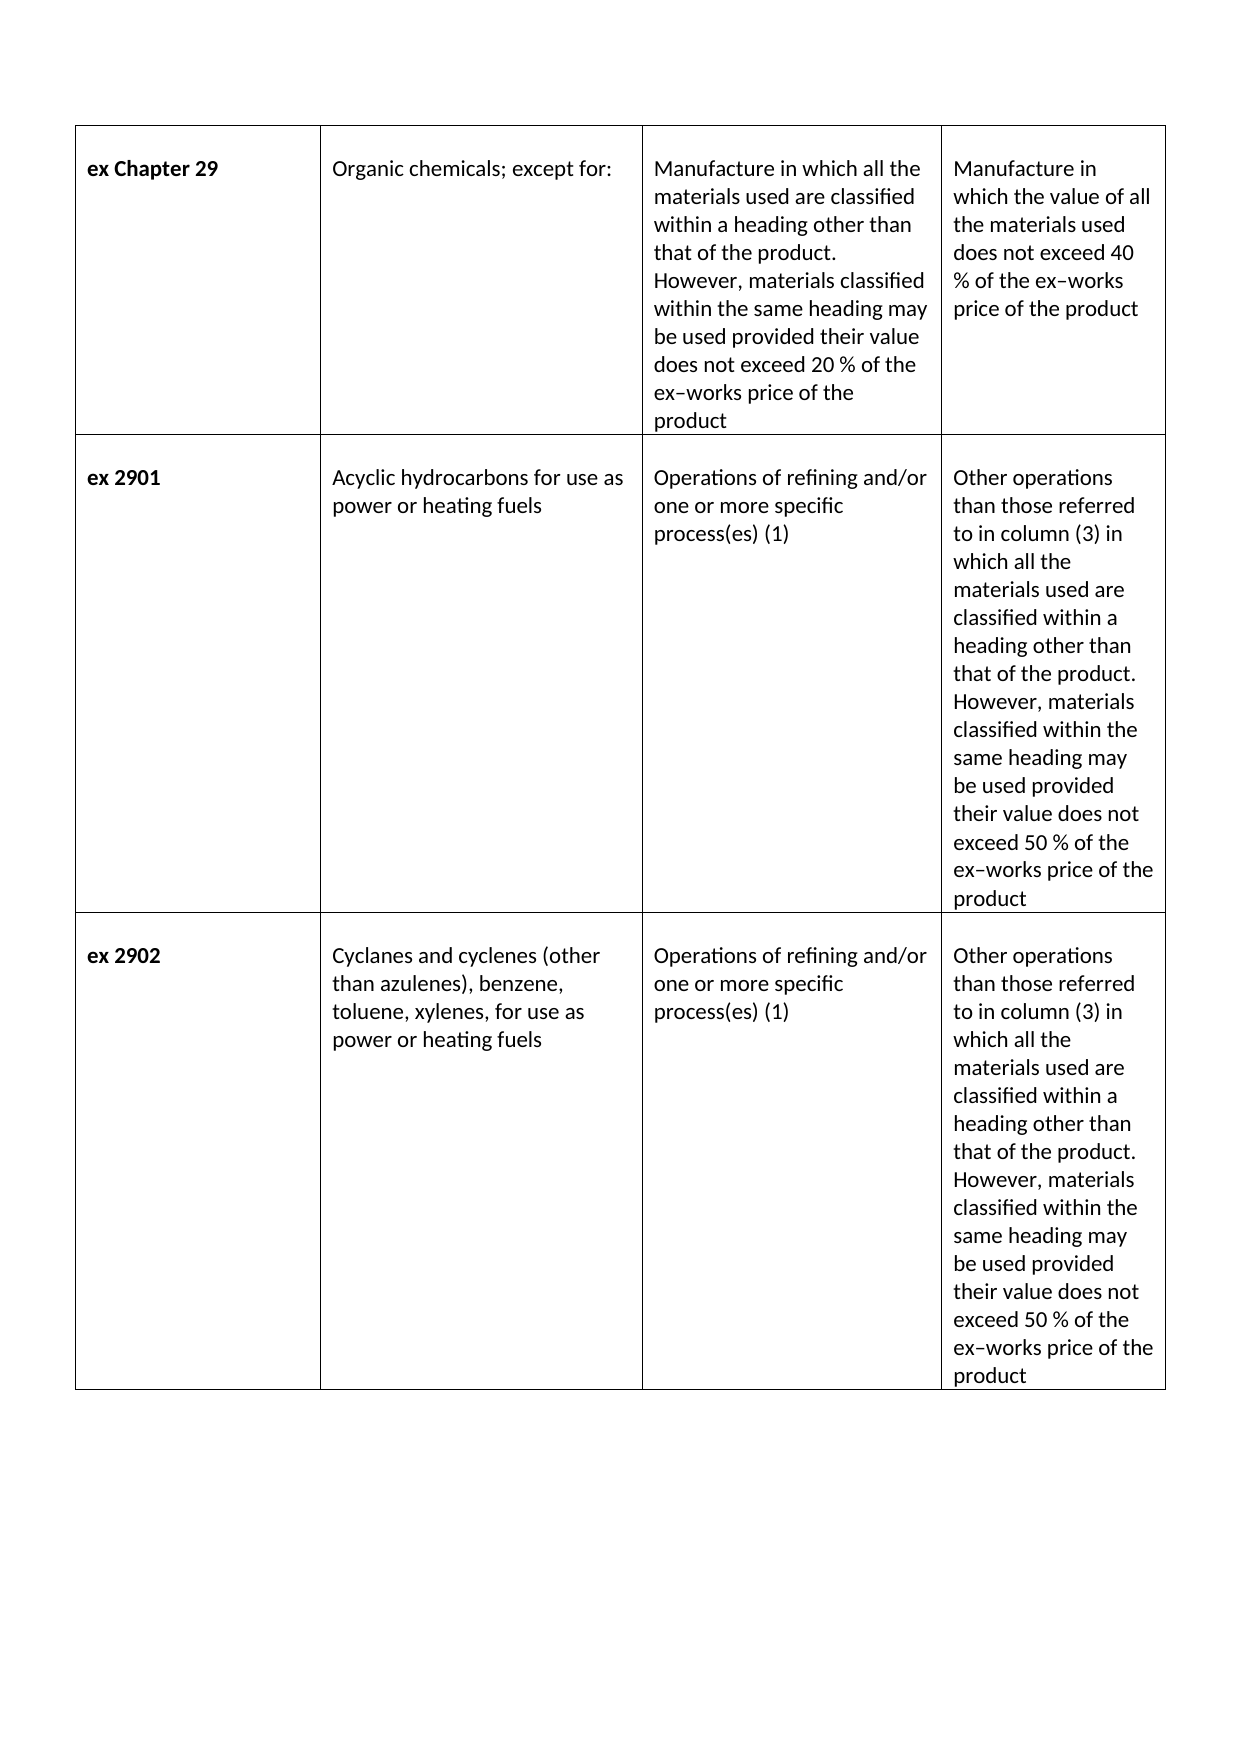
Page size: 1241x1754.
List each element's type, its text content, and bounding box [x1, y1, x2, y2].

table_cell Organic chemicals; except for: [321, 126, 642, 434]
table_cell Operations of refining and/or one or more specific process(es) (1) [643, 435, 941, 912]
table_cell ex Chapter 29 [76, 126, 320, 434]
table_cell ex 2901 [76, 435, 320, 912]
table_cell Cyclanes and cyclenes (other than azulenes), benzene, toluene, xylenes, for use as power or heating fuels [321, 913, 642, 1389]
table_cell Other operations than those referred to in column (3) in which all the materials used are classified within a heading other than that of the product. However, materials classified within the same heading may be used provided their value does not exceed 50 % of the ex–works price of the product [942, 435, 1165, 912]
table_cell Acyclic hydrocarbons for use as power or heating fuels [321, 435, 642, 912]
table_cell Manufacture in which all the materials used are classified within a heading other than that of the product. However, materials classified within the same heading may be used provided their value does not exceed 20 % of the ex–works price of the product [643, 126, 941, 434]
table_cell Other operations than those referred to in column (3) in which all the materials used are classified within a heading other than that of the product. However, materials classified within the same heading may be used provided their value does not exceed 50 % of the ex–works price of the product [942, 913, 1165, 1389]
table_cell ex 2902 [76, 913, 320, 1389]
table_cell Operations of refining and/or one or more specific process(es) (1) [643, 913, 941, 1389]
table_cell Manufacture in which the value of all the materials used does not exceed 40 % of the ex–works price of the product [942, 126, 1165, 434]
